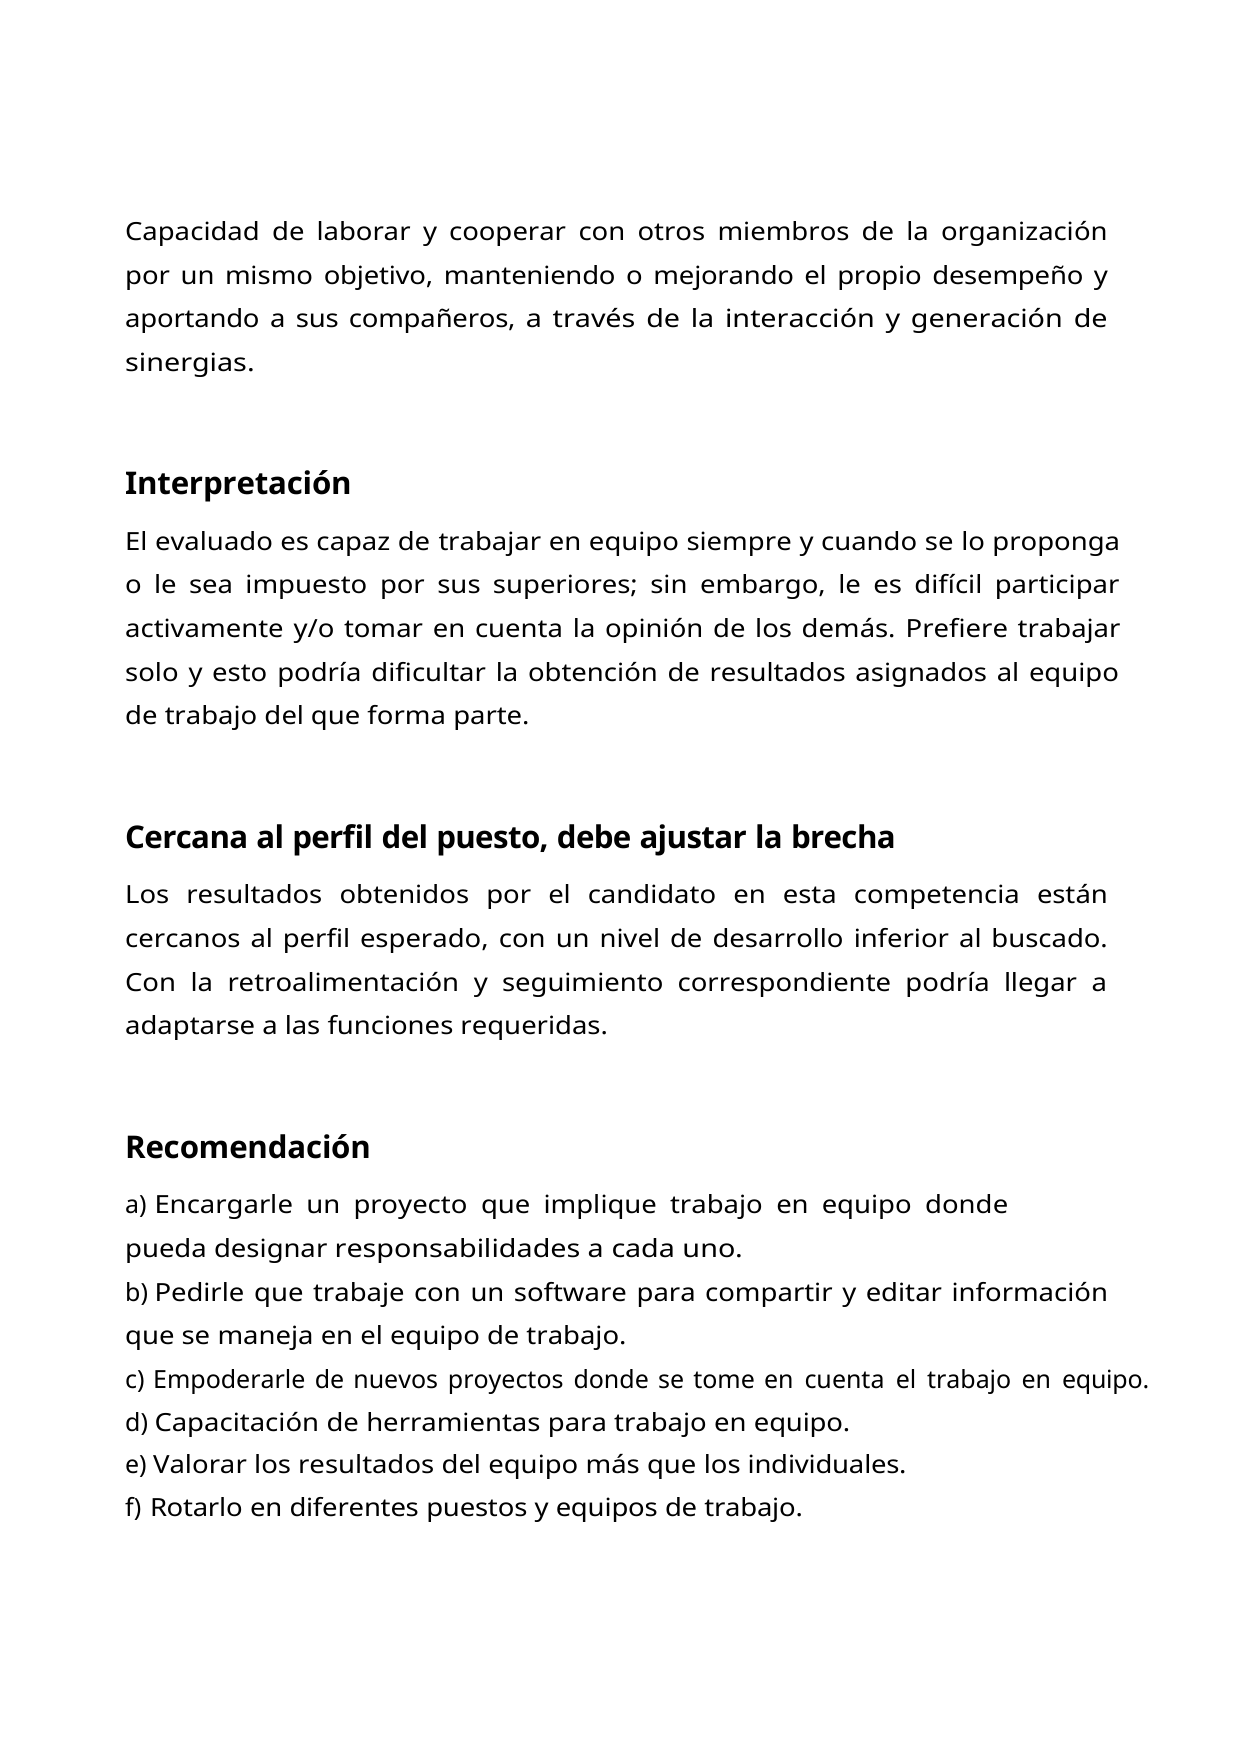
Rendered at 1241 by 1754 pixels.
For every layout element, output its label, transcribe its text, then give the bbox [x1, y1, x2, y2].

text Los resultados obtenidos por el candidato en esta competencia están cercanos al perfil esperado, con un nivel de desarrollo inferior al buscado. Con la retroalimentación y seguimiento correspondiente podría llegar a adaptarse a las funciones requeridas. [125, 877, 1108, 1042]
subtitle Interpretación [125, 461, 1240, 504]
text Capacidad de laborar y cooperar con otros miembros de la organización por un mismo objetivo, manteniendo o mejorando el propio desempeño y aportando a sus compañeros, a través de la interacción y generación de sinergias. [125, 214, 1108, 378]
text El evaluado es capaz de trabajar en equipo siempre y cuando se lo proponga o le sea impuesto por sus superiores; sin embargo, le es difícil participar activamente y/o tomar en cuenta la opinión de los demás. Prefiere trabajar solo y esto podría dificultar la obtención de resultados asignados al equipo de trabajo del que forma parte. [125, 523, 1120, 732]
list Pedirle que trabaje con un software para compartir y editar información que se maneja en el equipo de trabajo. [125, 1274, 1109, 1352]
list Valorar los resultados del equipo más que los individuales. [125, 1447, 1240, 1481]
list Encargarle un proyecto que implique trabajo en equipo donde pueda designar responsabilidades a cada uno. [125, 1187, 1008, 1264]
subtitle Cercana al perfil del puesto, debe ajustar la brecha [125, 815, 1240, 857]
list Empoderarle de nuevos proyectos donde se tome en cuenta el trabajo en equipo. [125, 1362, 1240, 1396]
subtitle Recomendación [125, 1125, 1240, 1167]
list Capacitación de herramientas para trabajo en equipo. [125, 1404, 1240, 1438]
list Rotarlo en diferentes puestos y equipos de trabajo. [125, 1489, 1240, 1523]
